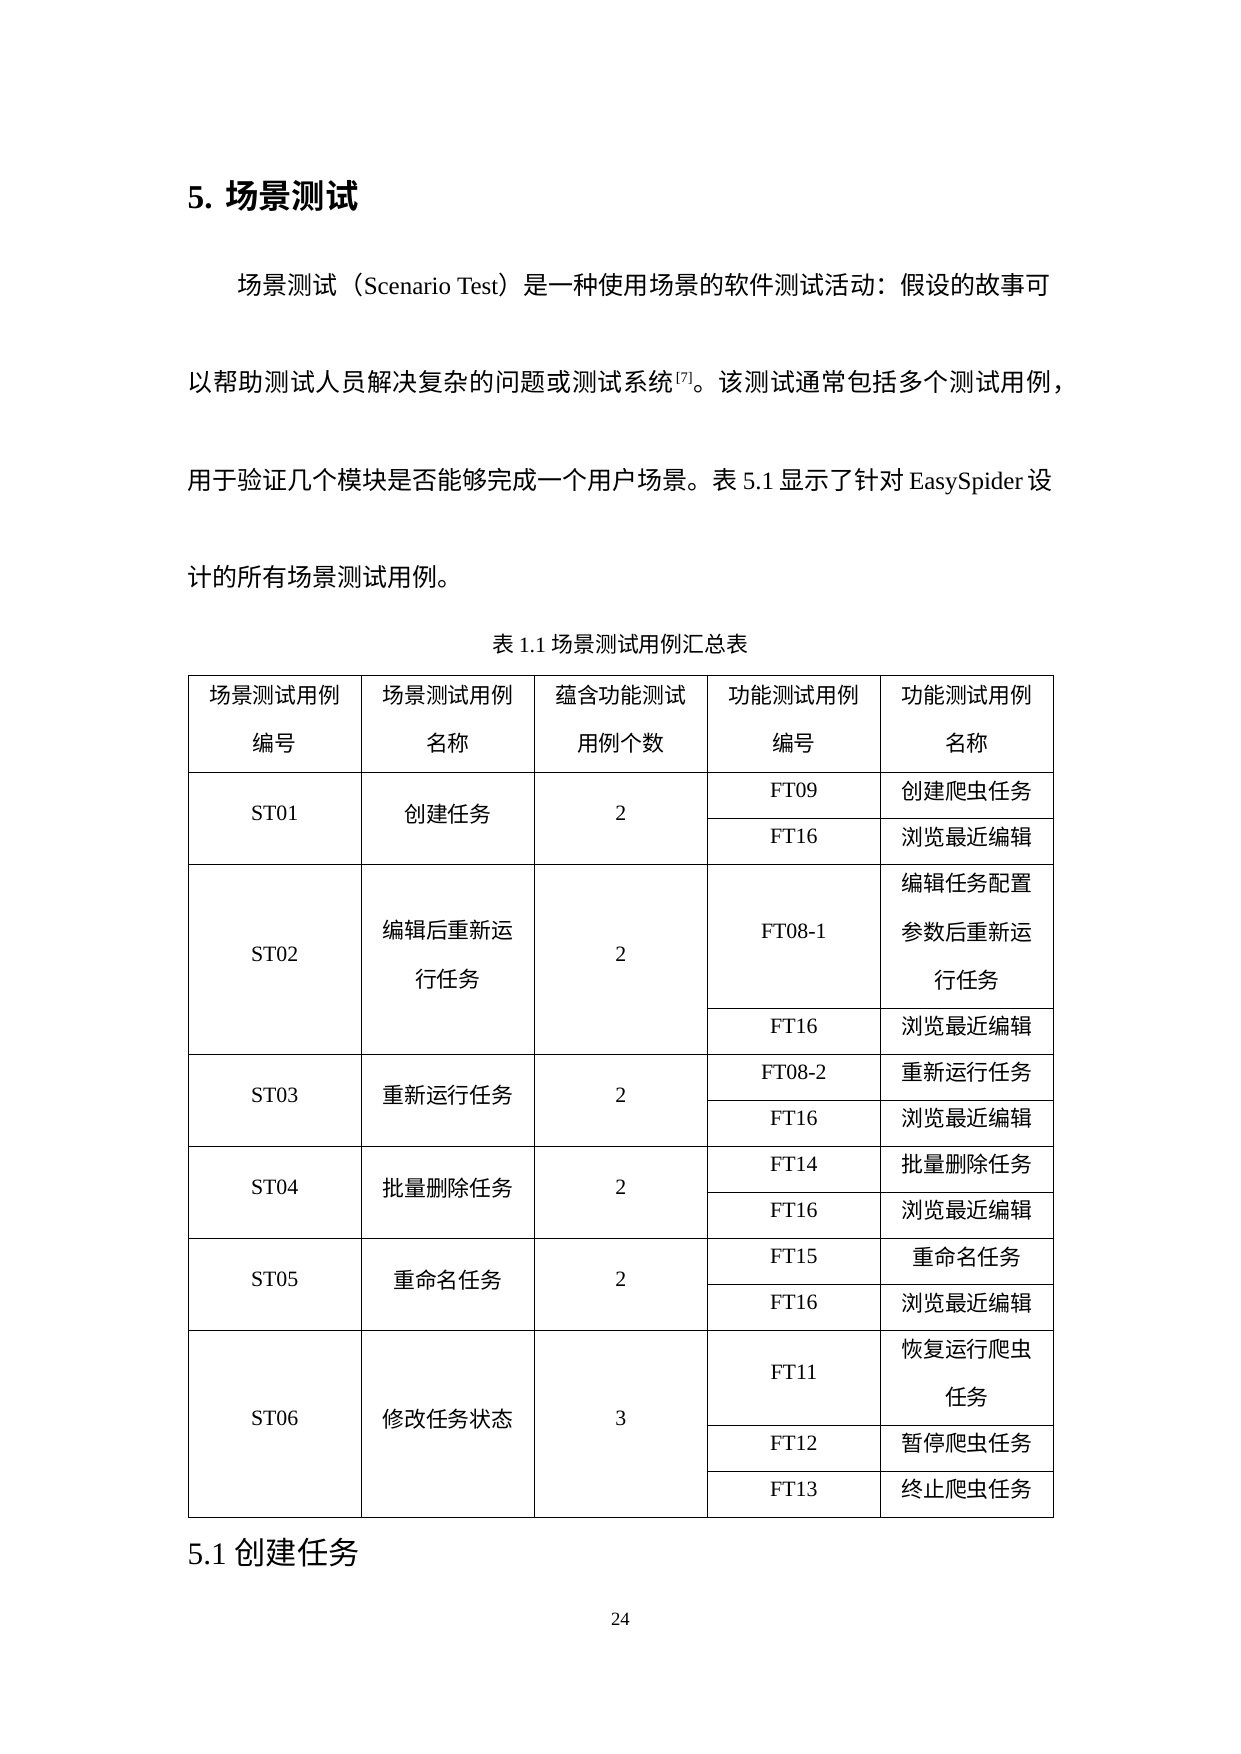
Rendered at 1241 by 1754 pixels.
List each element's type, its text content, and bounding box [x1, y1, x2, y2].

table_cell 浏览最近编辑 [881, 819, 1053, 864]
table_cell 重新运行任务 [362, 1055, 534, 1146]
text 表1.1 场景测试用例汇总表 [187, 627, 1053, 659]
table_cell FT16 [708, 1285, 880, 1330]
table_cell FT16 [708, 819, 880, 864]
table_cell ST02 [189, 865, 361, 1054]
table_cell 编辑任务配置参数后重新运行任务 [881, 865, 1053, 1008]
table_header 功能测试用例名称 [881, 676, 1053, 772]
table_cell 暂停爬虫任务 [881, 1426, 1053, 1471]
table_cell 浏览最近编辑 [881, 1009, 1053, 1054]
table_cell 批量删除任务 [362, 1147, 534, 1238]
table_cell 修改任务状态 [362, 1331, 534, 1517]
table_cell FT08-1 [708, 865, 880, 1008]
table_cell 重命名任务 [881, 1239, 1053, 1284]
table_cell 2 [535, 1147, 707, 1238]
table_cell 浏览最近编辑 [881, 1193, 1053, 1238]
table_cell FT09 [708, 773, 880, 818]
table_cell 批量删除任务 [881, 1147, 1053, 1192]
table_cell ST04 [189, 1147, 361, 1238]
table_cell ST06 [189, 1331, 361, 1517]
table_cell 创建爬虫任务 [881, 773, 1053, 818]
table_cell 重新运行任务 [881, 1055, 1053, 1100]
table_cell ST03 [189, 1055, 361, 1146]
table_cell 创建任务 [362, 773, 534, 864]
table_cell 3 [535, 1331, 707, 1517]
table_header 场景测试用例编号 [189, 676, 361, 772]
table_cell 2 [535, 1239, 707, 1330]
table_header 蕴含功能测试用例个数 [535, 676, 707, 772]
list 场景测试 [187, 162, 1053, 227]
table_cell FT08-2 [708, 1055, 880, 1100]
table_cell ST05 [189, 1239, 361, 1330]
table_cell 终止爬虫任务 [881, 1472, 1053, 1517]
table_header 功能测试用例编号 [708, 676, 880, 772]
table_cell 2 [535, 773, 707, 864]
text 场景测试（Scenario Test）是一种使用场景的软件测试活动：假设的故事可以帮助测试人员解决复杂的问题或测试系统[7]。该测试通常包括多个测试用例，用于验证几个模块是否能够完成一个用户场景。表5.1显示了针对EasySpider设计的所有场景测试用例。 [187, 251, 1053, 608]
table_cell FT12 [708, 1426, 880, 1471]
table_cell 浏览最近编辑 [881, 1285, 1053, 1330]
table_cell FT11 [708, 1331, 880, 1425]
table_cell ST01 [189, 773, 361, 864]
table_cell 重命名任务 [362, 1239, 534, 1330]
table_cell 恢复运行爬虫任务 [881, 1331, 1053, 1425]
table_cell 编辑后重新运行任务 [362, 865, 534, 1054]
table_cell FT16 [708, 1101, 880, 1146]
text 5.1 创建任务 [187, 1518, 1053, 1583]
table_cell 浏览最近编辑 [881, 1101, 1053, 1146]
table_header 场景测试用例名称 [362, 676, 534, 772]
table_cell FT15 [708, 1239, 880, 1284]
table_cell FT16 [708, 1009, 880, 1054]
table_cell 2 [535, 865, 707, 1054]
table_cell FT14 [708, 1147, 880, 1192]
table_cell FT16 [708, 1193, 880, 1238]
table_cell FT13 [708, 1472, 880, 1517]
table_cell 2 [535, 1055, 707, 1146]
